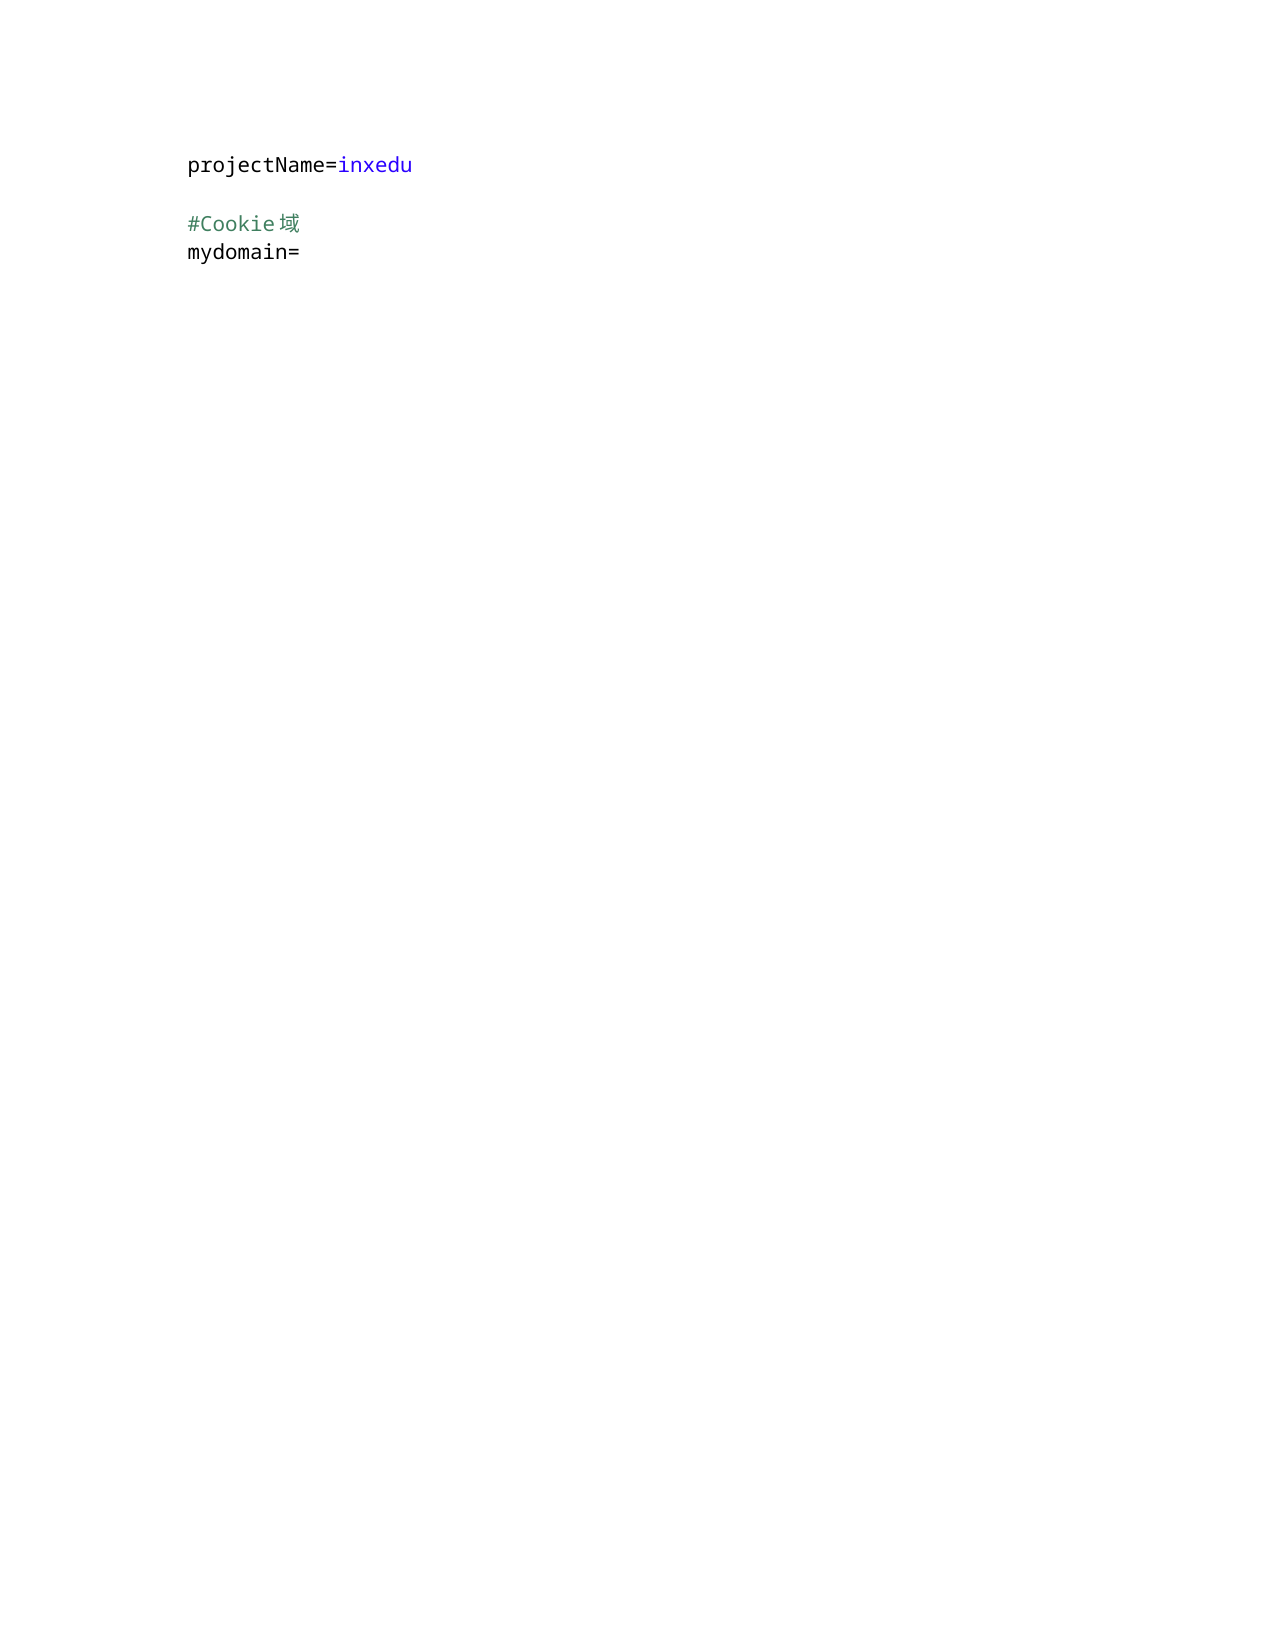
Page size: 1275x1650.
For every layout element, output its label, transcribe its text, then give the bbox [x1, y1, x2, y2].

text #Cookie域 [187, 207, 1087, 237]
text projectName=inxedu [187, 150, 1087, 178]
text mydomain= [187, 237, 1087, 266]
